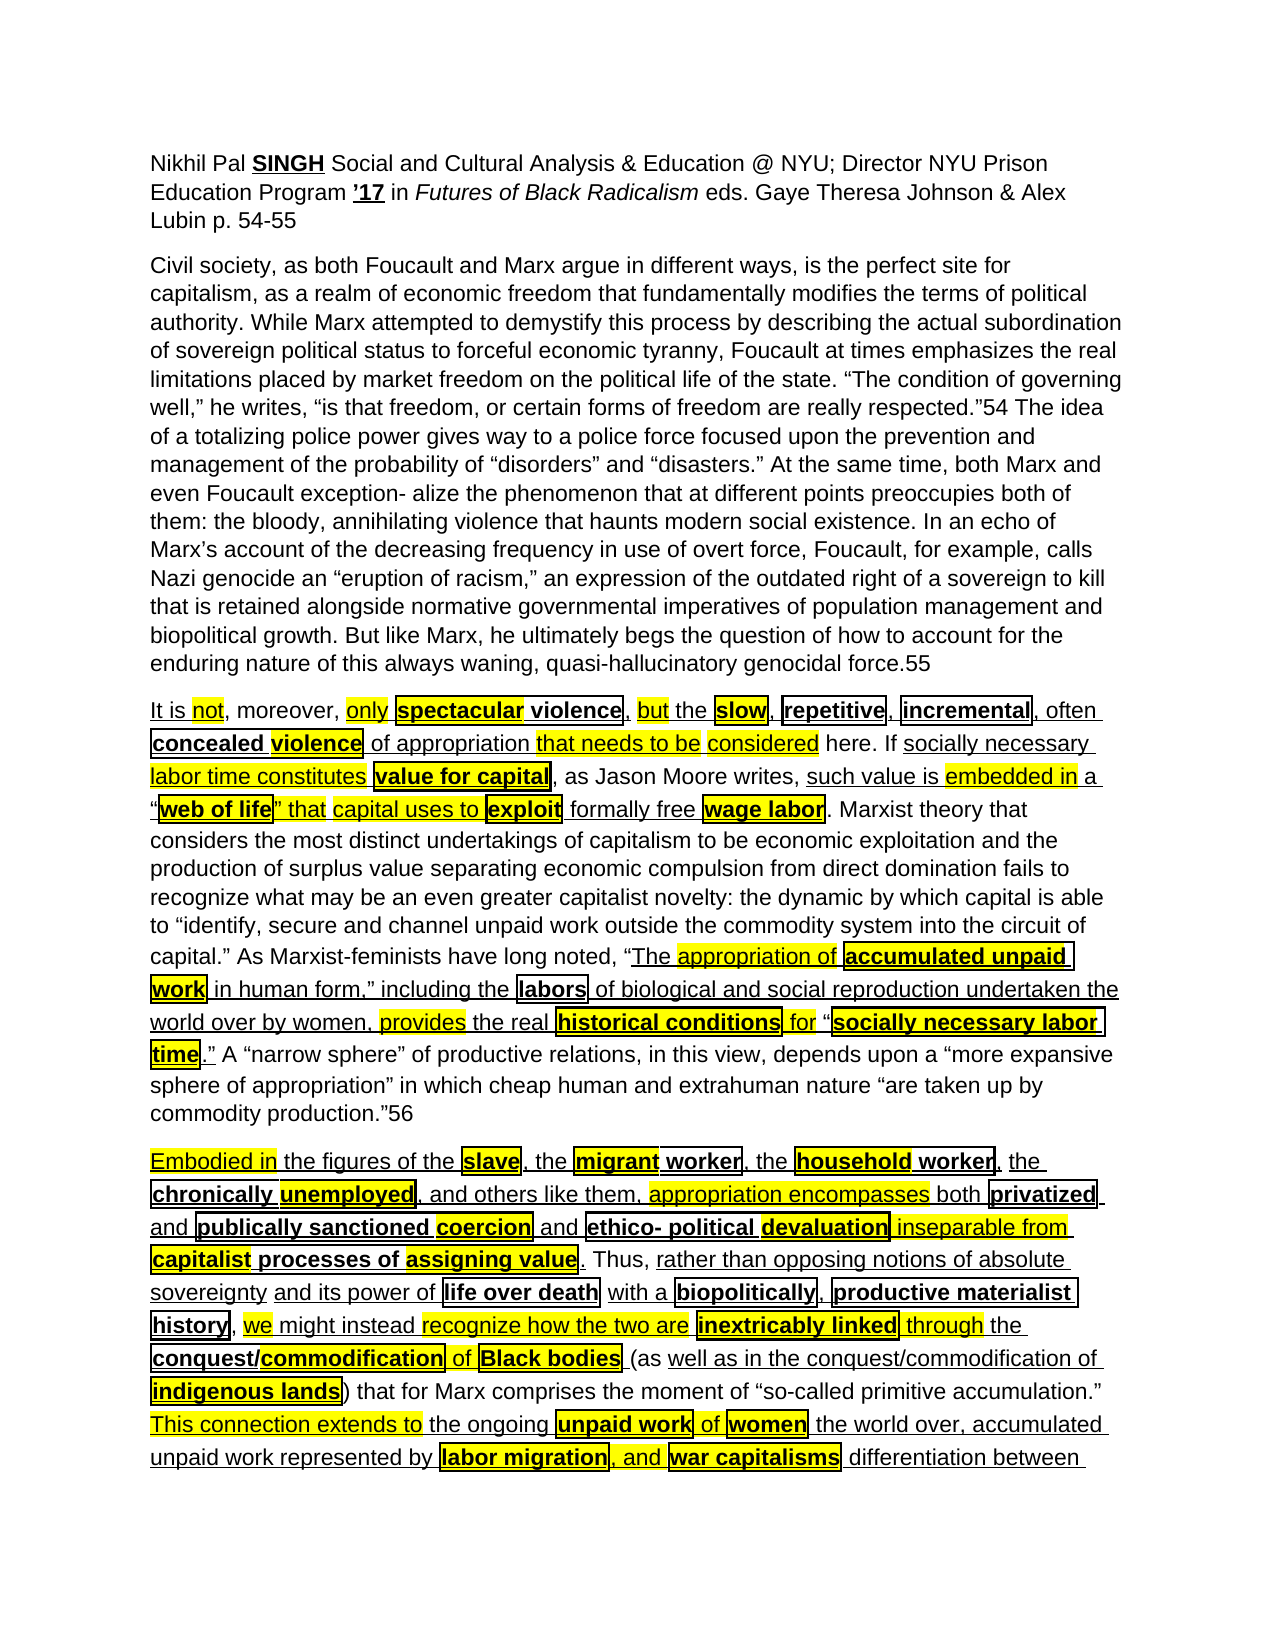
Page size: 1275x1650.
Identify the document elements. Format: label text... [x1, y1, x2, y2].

text Nikhil Pal SINGH Social and Cultural Analysis & Education @ NYU; Director NYU Prison Education Program ’17 in Futures of Black Radicalism eds. Gaye Theresa Johnson & Alex Lubin p. 54-55 [150, 150, 1125, 233]
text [150, 1146, 1125, 1472]
text Civil society, as both Foucault and Marx argue in different ways, is the perfect site for capitalism, as a realm of economic freedom that fundamentally modifies the terms of political authority. While Marx attempted to demystify this process by describing the actual subordination of sovereign political status to forceful economic tyranny, Foucault at times emphasizes the real limitations placed by market freedom on the political life of the state. “The condition of governing well,” he writes, “is that freedom, or certain forms of freedom are really respected.”54 The idea of a totalizing police power gives way to a police force focused upon the prevention and management of the probability of “disorders” and “disasters.” At the same time, both Marx and even Foucault exception- alize the phenomenon that at different points preoccupies both of them: the bloody, annihilating violence that haunts modern social existence. In an echo of Marx’s account of the decreasing frequency in use of overt force, Foucault, for example, calls Nazi genocide an “eruption of racism,” an expression of the outdated right of a sovereign to kill that is retained alongside normative governmental imperatives of population management and biopolitical growth. But like Marx, he ultimately begs the question of how to account for the enduring nature of this always waning, quasi-hallucinatory genocidal force.55 [150, 252, 1125, 676]
text It is not, moreover, only spectacular violence, but the slow, repetitive, incremental, often concealed violence of appropriation that needs to be considered here. If socially necessary labor time constitutes value for capital, as Jason Moore writes, such value is embedded in a “web of life” that capital uses to exploit formally free wage labor. Marxist theory that considers the most distinct undertakings of capitalism to be economic exploitation and the production of surplus value separating economic compulsion from direct domination fails to recognize what may be an even greater capitalist novelty: the dynamic by which capital is able to “identify, secure and channel unpaid work outside the commodity system into the circuit of capital.” As Marxist-feminists have long noted, “The appropriation of accumulated unpaid work in human form,” including the labors of biological and social reproduction undertaken the world over by women, provides the real historical conditions for “socially necessary labor time.” A “narrow sphere” of productive relations, in this view, depends upon a “more expansive sphere of appropriation” in which cheap human and extrahuman nature “are taken up by commodity production.”56 [150, 695, 1125, 1127]
